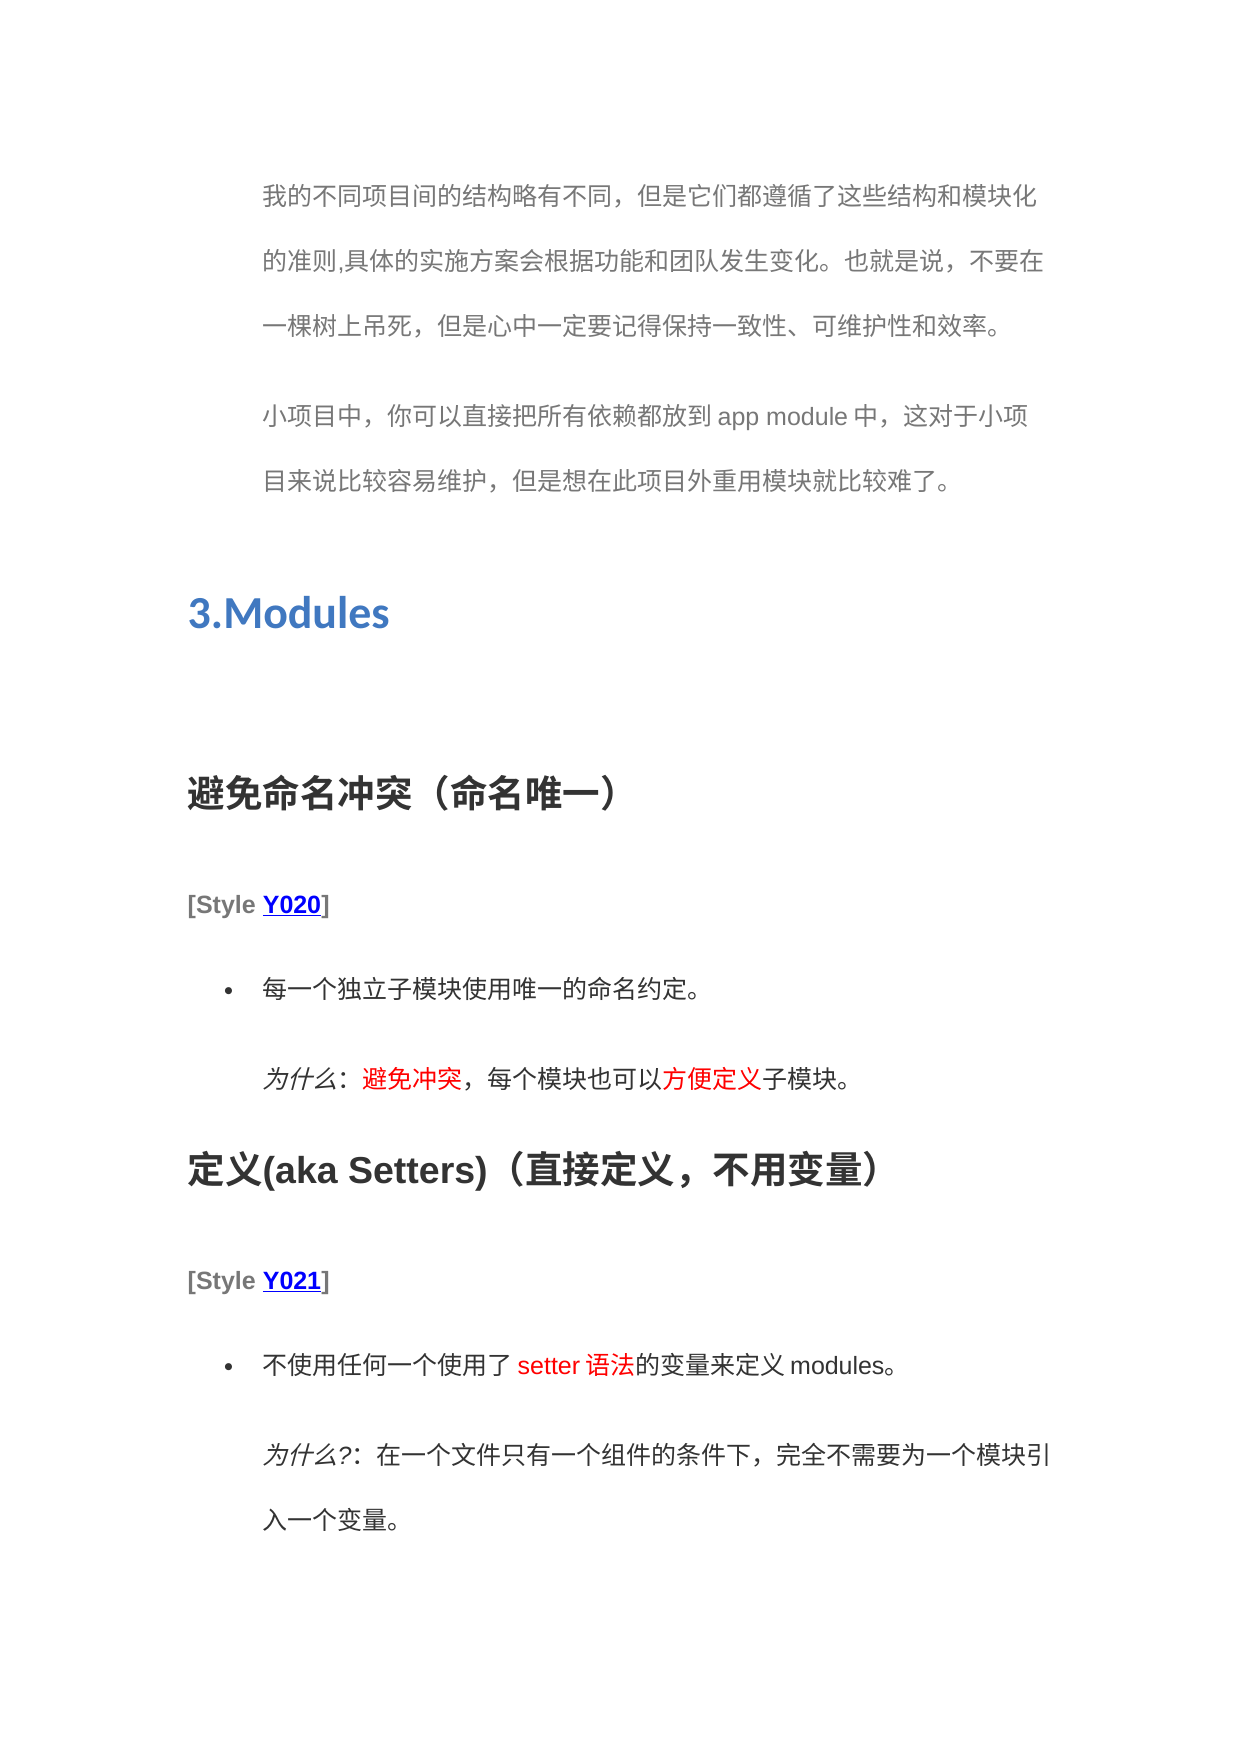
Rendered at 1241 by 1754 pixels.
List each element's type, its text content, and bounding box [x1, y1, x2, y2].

list 不使用任何一个使用了setter语法的变量来定义modules。 [225, 1331, 1053, 1396]
subtitle [Style Y020] [187, 888, 1053, 920]
text 为什么：避免冲突，每个模块也可以方便定义子模块。 [262, 1045, 1053, 1110]
text 小项目中，你可以直接把所有依赖都放到app module中，这对于小项目来说比较容易维护，但是想在此项目外重用模块就比较难了。 [262, 382, 1053, 512]
subtitle 定义(aka Setters)（直接定义，不用变量） [187, 1135, 1053, 1200]
subtitle 避免命名冲突（命名唯一） [187, 758, 1053, 823]
text 我的不同项目间的结构略有不同，但是它们都遵循了这些结构和模块化的准则,具体的实施方案会根据功能和团队发生变化。也就是说，不要在一棵树上吊死，但是心中一定要记得保持一致性、可维护性和效率。 [262, 162, 1053, 357]
text 为什么?：在一个文件只有一个组件的条件下，完全不需要为一个模块引入一个变量。 [262, 1421, 1053, 1551]
subtitle [Style Y021] [187, 1264, 1053, 1297]
list 每一个独立子模块使用唯一的命名约定。 [225, 955, 1053, 1020]
subtitle 3.Modules [187, 580, 1053, 645]
